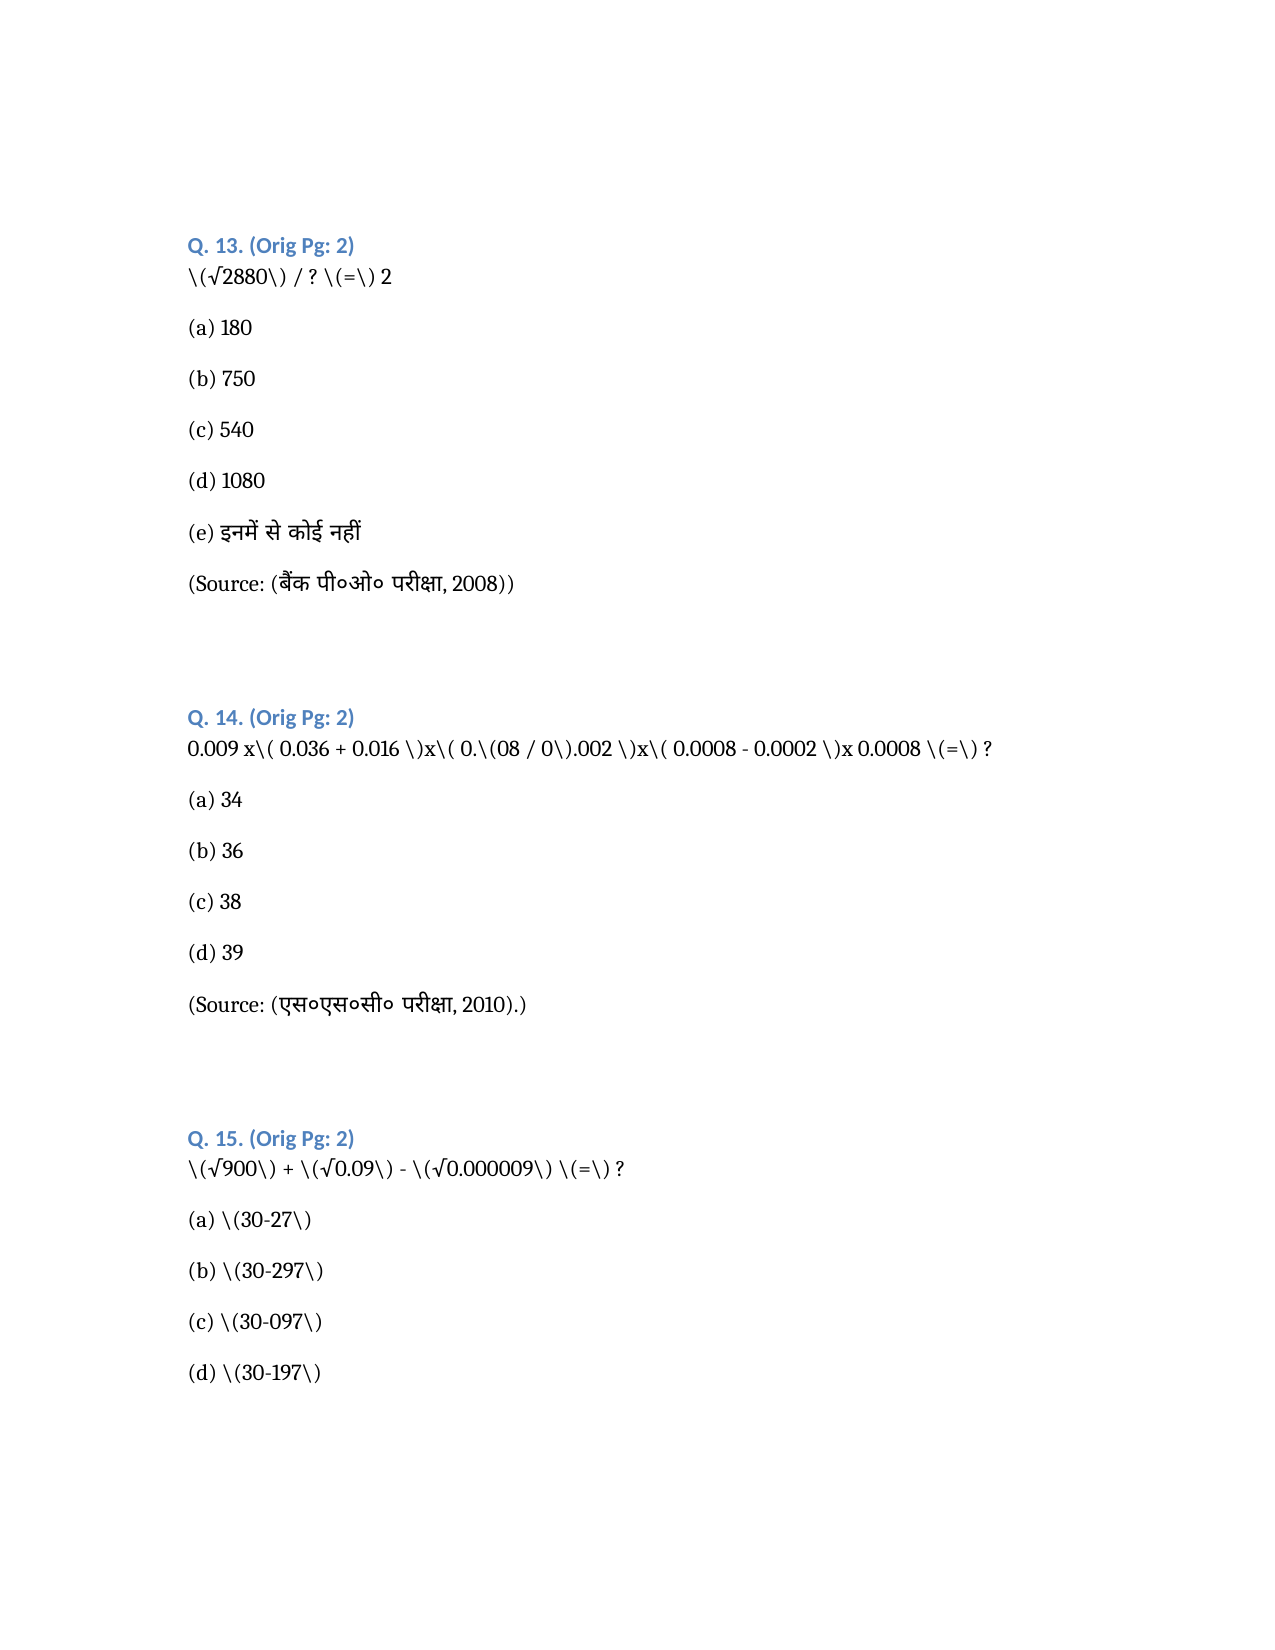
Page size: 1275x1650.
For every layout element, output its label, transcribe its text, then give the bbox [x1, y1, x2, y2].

text (Source: (बैंक पी०ओ० परीक्षा, 2008)) [187, 570, 1087, 597]
subtitle Q. 13. (Orig Pg: 2) [187, 231, 1087, 259]
text (d) 1080 [187, 468, 1087, 494]
text (c) \(30-097\) [187, 1309, 1087, 1336]
text (b) 750 [187, 366, 1087, 392]
text (d) 39 [187, 940, 1087, 966]
subtitle Q. 14. (Orig Pg: 2) [187, 703, 1087, 731]
text (b) \(30-297\) [187, 1258, 1087, 1284]
text (a) 34 [187, 787, 1087, 813]
text (e) इनमें से कोई नहीं [187, 519, 1087, 546]
text 0.009 x\( 0.036 + 0.016 \)x\( 0.\(08 / 0\).002 \)x\( 0.0008 - 0.0002 \)x 0.0008 \(=\) ? [187, 736, 1087, 762]
text (c) 540 [187, 417, 1087, 443]
subtitle Q. 15. (Orig Pg: 2) [187, 1124, 1087, 1152]
text (b) 36 [187, 838, 1087, 864]
text (a) \(30-27\) [187, 1207, 1087, 1233]
text \(√900\) + \(√0.09\) - \(√0.000009\) \(=\) ? [187, 1156, 1087, 1182]
text (c) 38 [187, 889, 1087, 915]
text (a) 180 [187, 314, 1087, 341]
text (d) \(30-197\) [187, 1360, 1087, 1387]
text \(√2880\) / ? \(=\) 2 [187, 263, 1087, 290]
text (Source: (एस०एस०सी० परीक्षा, 2010).) [187, 991, 1087, 1018]
